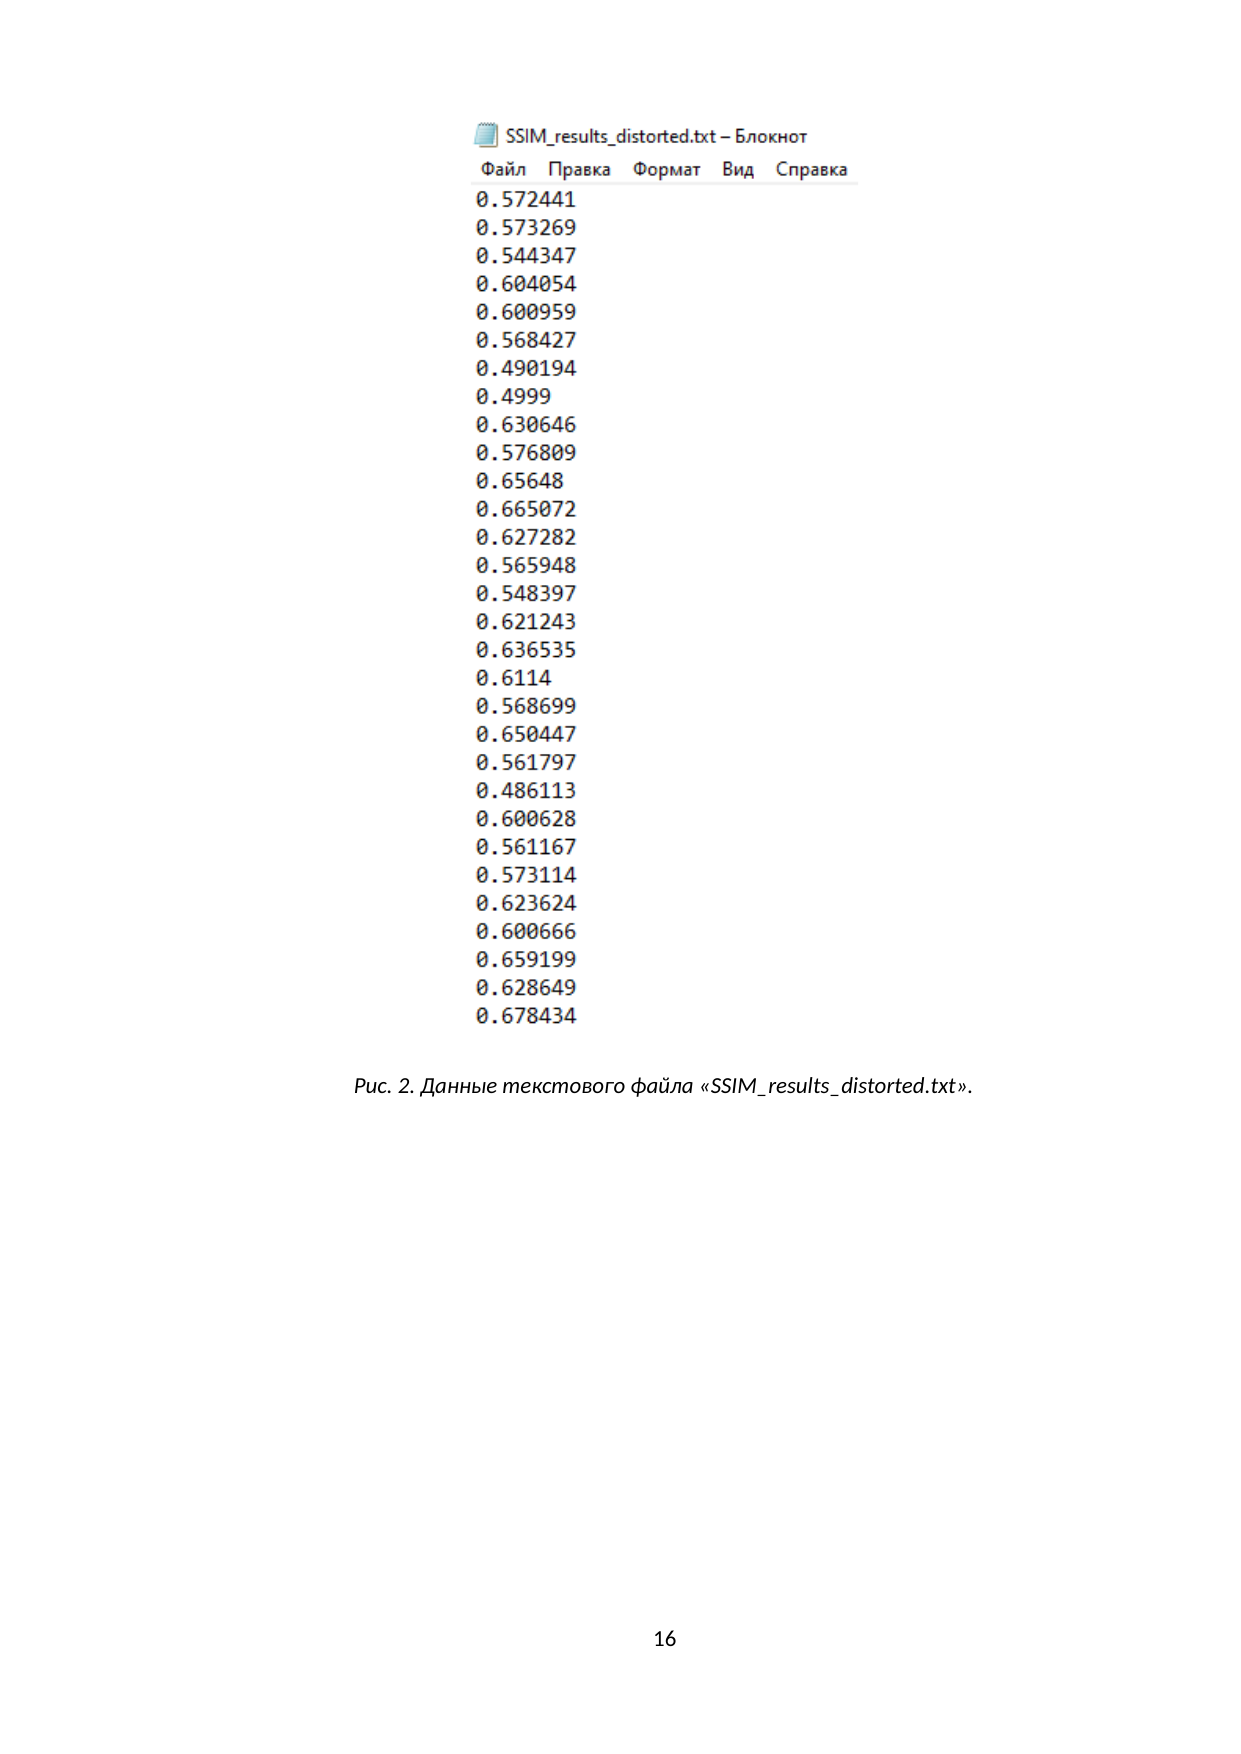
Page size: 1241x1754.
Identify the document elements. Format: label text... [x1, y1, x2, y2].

picture [470, 118, 859, 1047]
